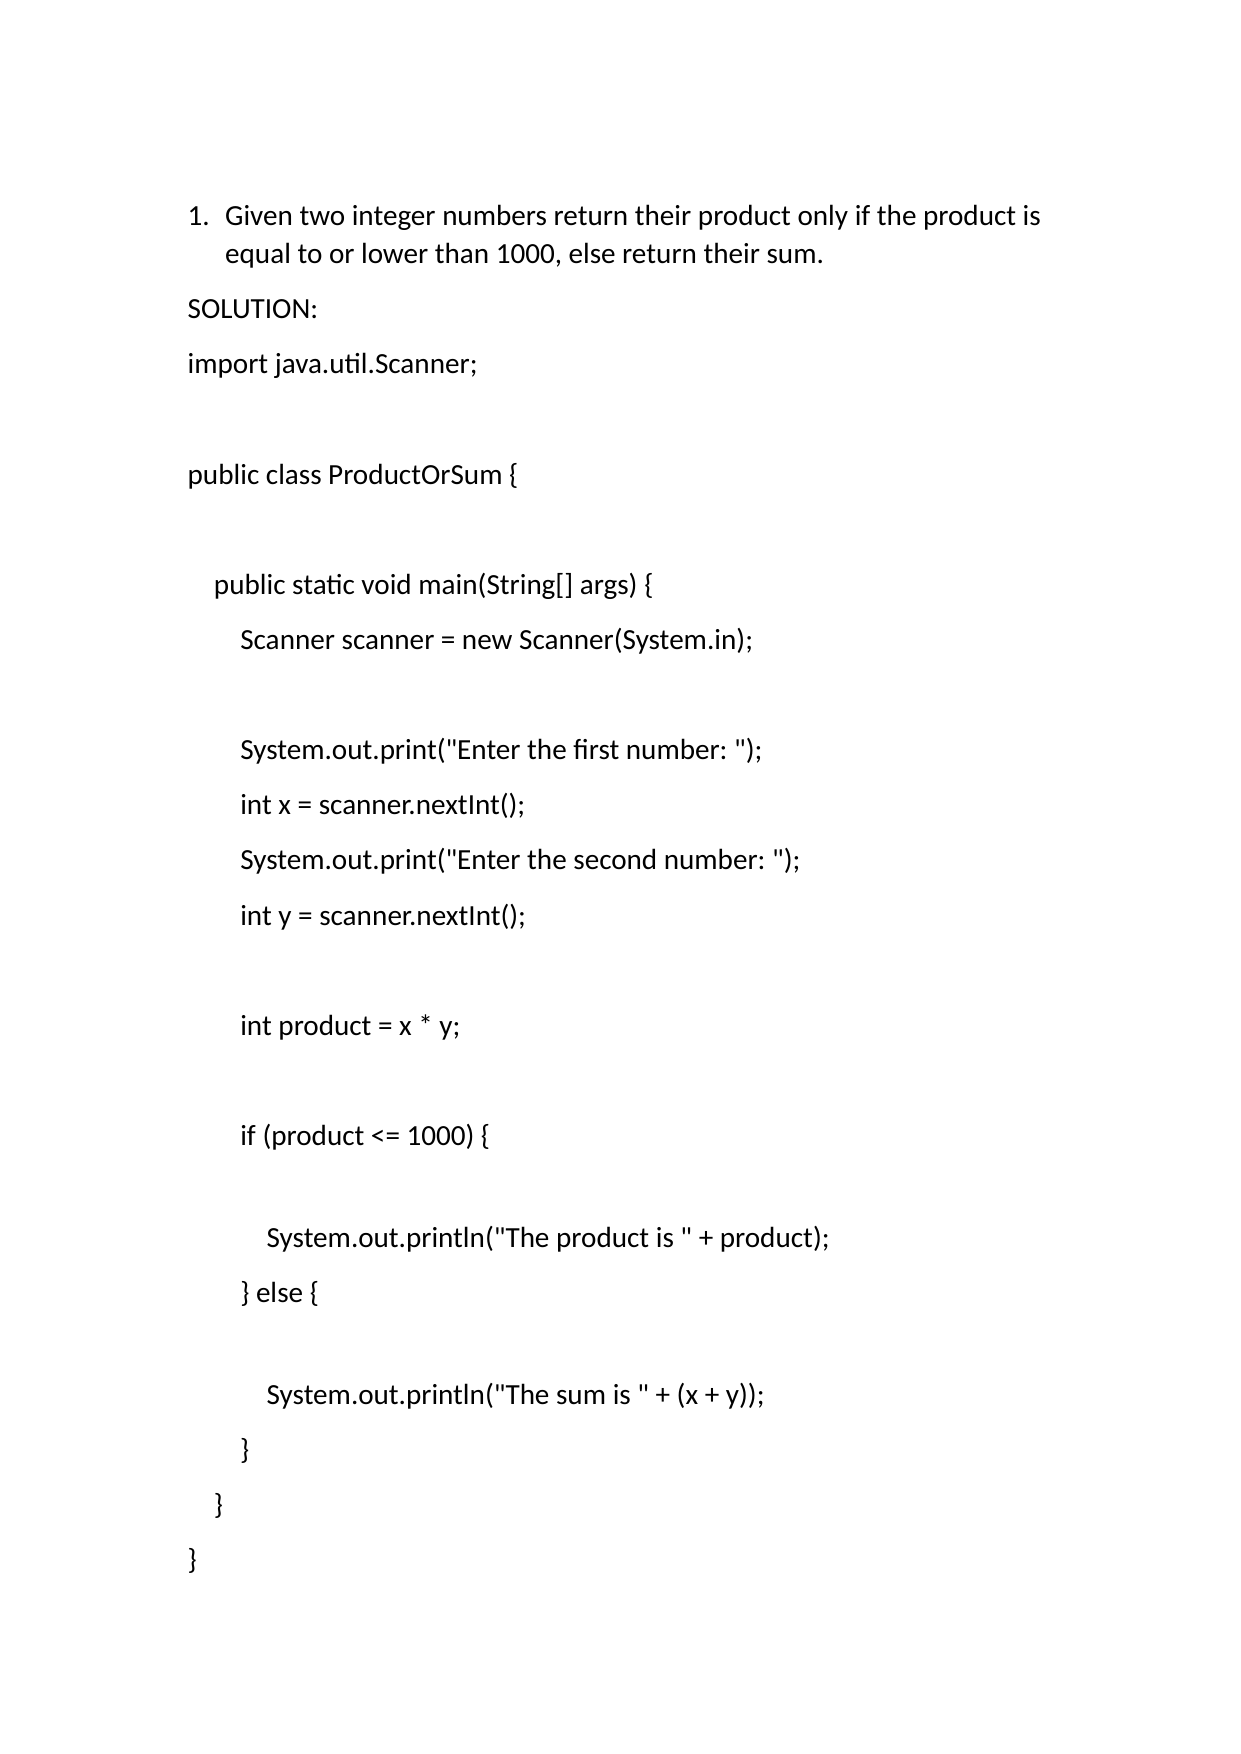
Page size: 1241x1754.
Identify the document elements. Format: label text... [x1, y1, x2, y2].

text System.out.println("The product is " + product); [187, 1219, 1090, 1254]
text import java.util.Scanner; [187, 346, 1090, 381]
text System.out.print("Enter the second number: "); [187, 841, 1090, 877]
text } else { [187, 1274, 1090, 1310]
text } [187, 1431, 1090, 1467]
text int x = scanner.nextInt(); [187, 786, 1090, 822]
text int product = x * y; [187, 1007, 1090, 1042]
text } [187, 1486, 1090, 1522]
text int y = scanner.nextInt(); [187, 897, 1090, 932]
text System.out.print("Enter the first number: "); [187, 731, 1090, 767]
list Given two integer numbers return their product only if the product is equal to or lower than 1000, else return their sum. [187, 197, 1090, 271]
text } [187, 1541, 1090, 1577]
text public class ProductOrSum { [187, 456, 1090, 491]
text if (product <= 1000) { [187, 1117, 1090, 1153]
text System.out.println("The sum is " + (x + y)); [187, 1376, 1090, 1412]
text public static void main(String[] args) { [187, 566, 1090, 602]
text Scanner scanner = new Scanner(System.in); [187, 621, 1090, 657]
text SOLUTION: [187, 290, 1090, 326]
